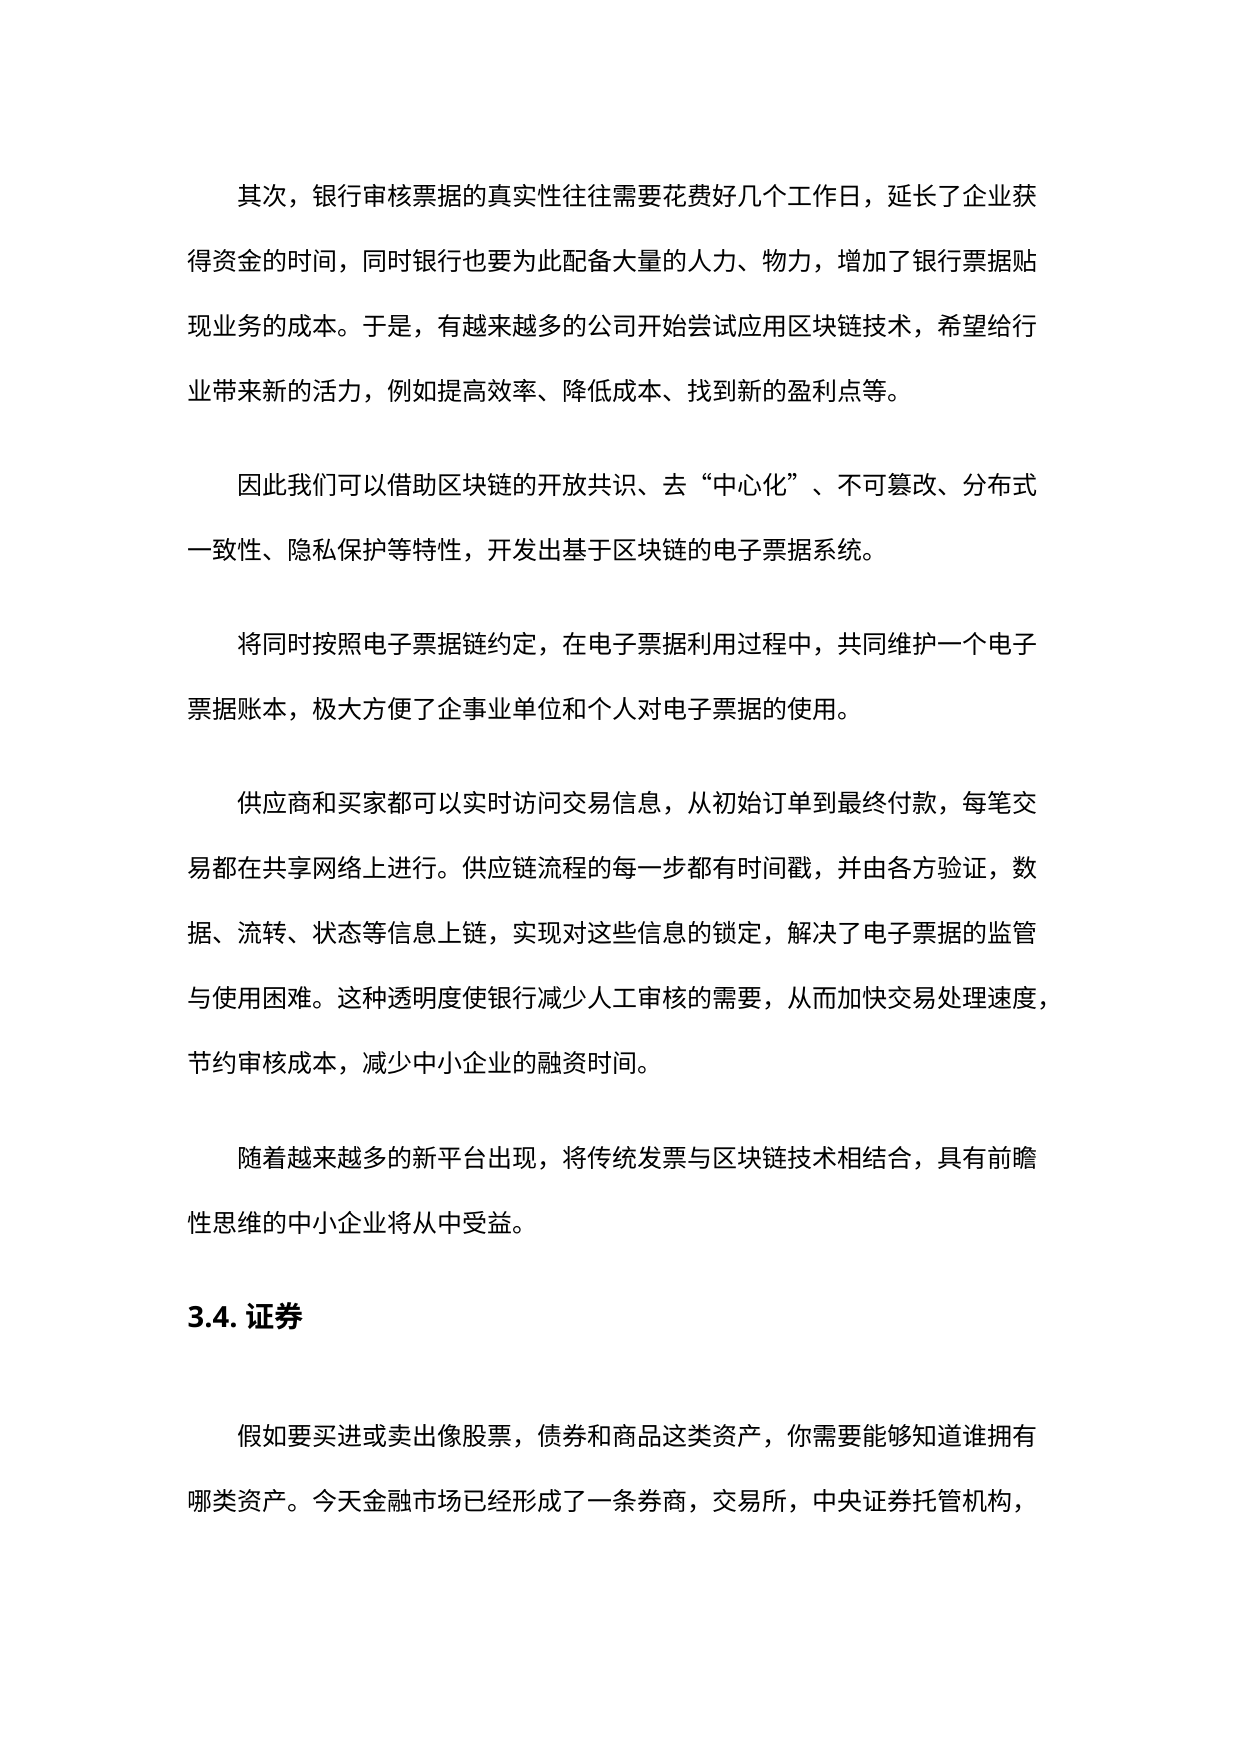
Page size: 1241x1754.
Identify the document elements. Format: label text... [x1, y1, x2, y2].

text 因此我们可以借助区块链的开放共识、去“中心化”、不可篡改、分布式一致性、隐私保护等特性，开发出基于区块链的电子票据系统。 [187, 451, 1053, 581]
text 供应商和买家都可以实时访问交易信息，从初始订单到最终付款，每笔交易都在共享网络上进行。供应链流程的每一步都有时间戳，并由各方验证，数据、流转、状态等信息上链，实现对这些信息的锁定，解决了电子票据的监管与使用困难。这种透明度使银行减少人工审核的需要，从而加快交易处理速度，节约审核成本，减少中小企业的融资时间。 [187, 769, 1053, 1094]
text 随着越来越多的新平台出现，将传统发票与区块链技术相结合，具有前瞻性思维的中小企业将从中受益。 [187, 1124, 1053, 1254]
text 将同时按照电子票据链约定，在电子票据利用过程中，共同维护一个电子票据账本，极大方便了企事业单位和个人对电子票据的使用。 [187, 610, 1053, 740]
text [187, 1402, 1053, 1532]
text 其次，银行审核票据的真实性往往需要花费好几个工作日，延长了企业获得资金的时间，同时银行也要为此配备大量的人力、物力，增加了银行票据贴现业务的成本。于是，有越来越多的公司开始尝试应用区块链技术，希望给行业带来新的活力，例如提高效率、降低成本、找到新的盈利点等。 [187, 162, 1053, 422]
subtitle 3.4. 证券 [187, 1283, 1053, 1348]
